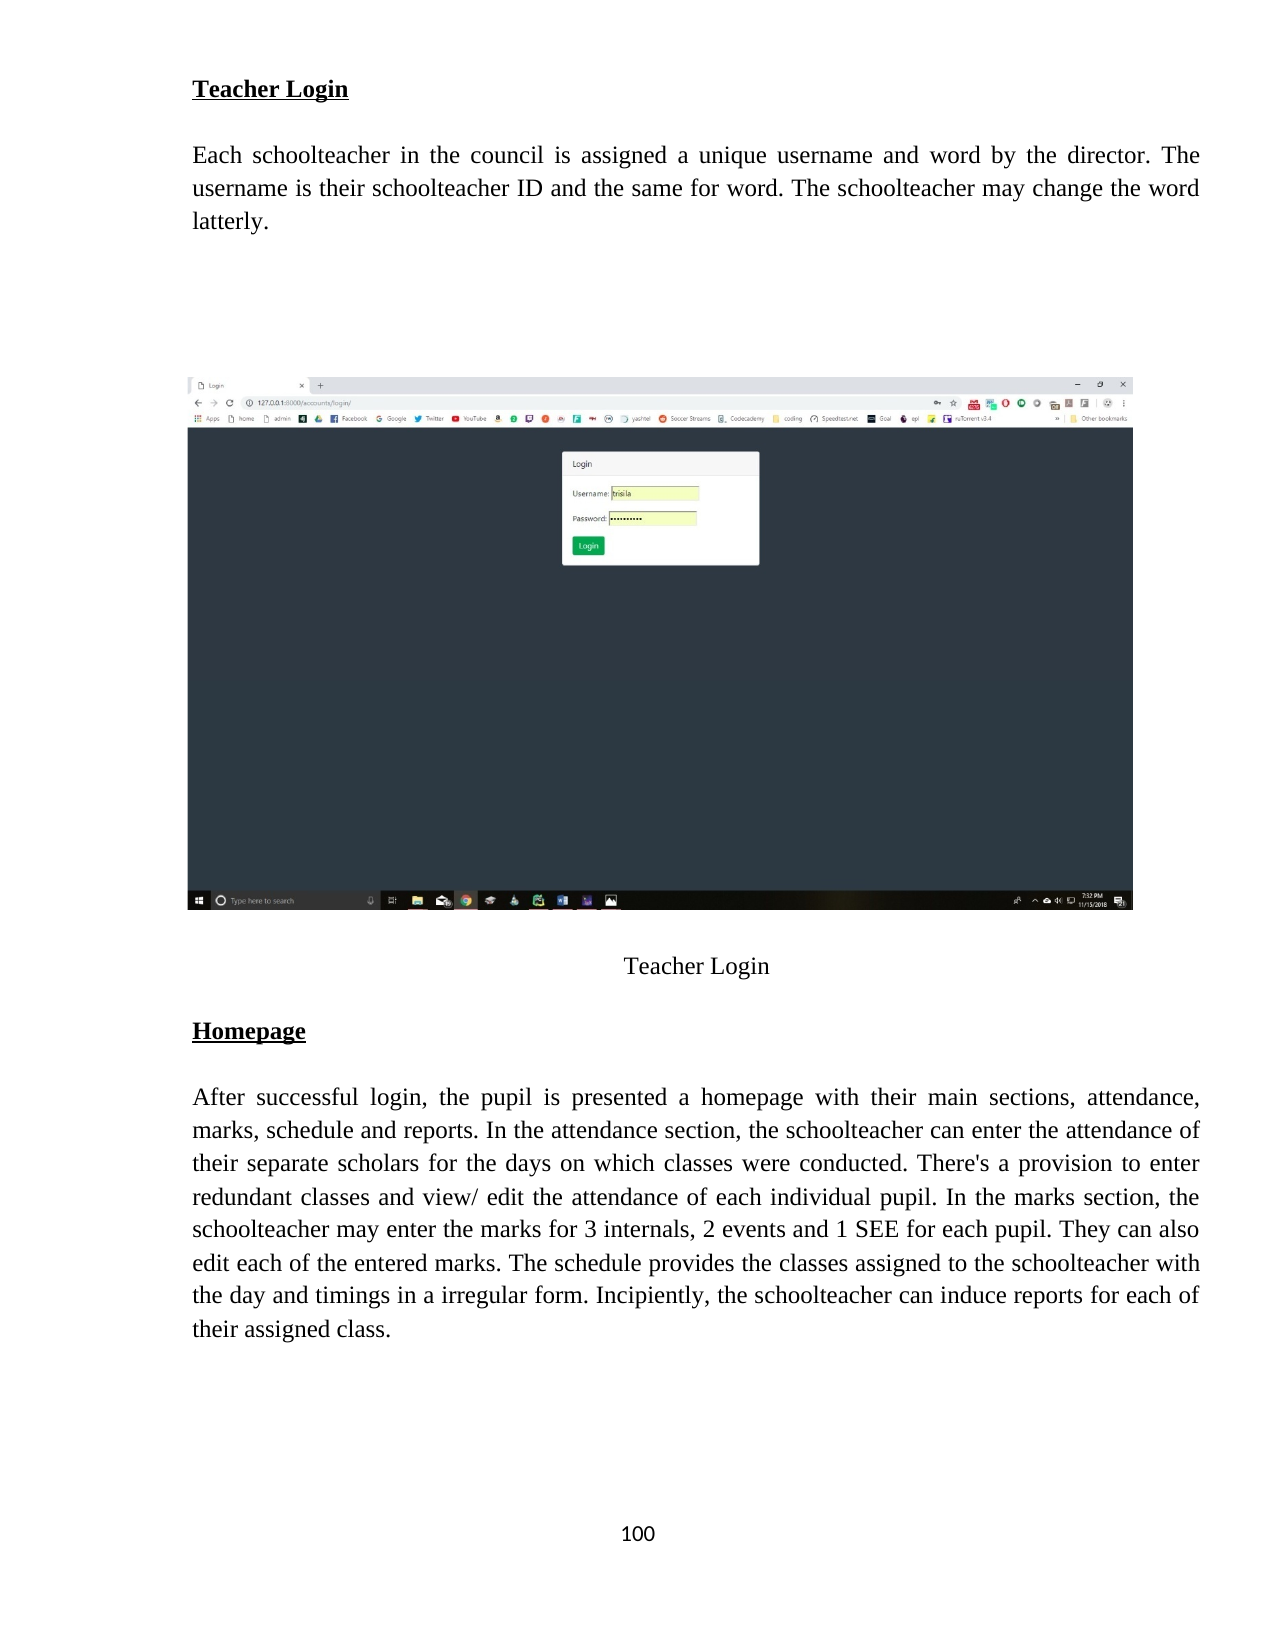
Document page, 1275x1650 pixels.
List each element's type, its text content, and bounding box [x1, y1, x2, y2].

text Teacher Login [192, 951, 1201, 1012]
text Teacher Login [192, 74, 1201, 103]
text Homepage [192, 1016, 1201, 1045]
text Each schoolteacher in the council is assigned a unique username and word by the director. The username is their schoolteacher ID and the same for word. The schoolteacher may change the word latterly. [192, 140, 1201, 235]
text After successful login, the pupil is presented a homepage with their main sections, attendance, marks, schedule and reports. In the attendance section, the schoolteacher can enter the attendance of their separate scholars for the days on which classes were conducted. There's a provision to enter redundant classes and view/ edit the attendance of each individual pupil. In the marks section, the schoolteacher may enter the marks for 3 internals, 2 events and 1 SEE for each pupil. They can also edit each of the entered marks. The schedule provides the classes assigned to the schoolteacher with the day and timings in a irregular form. Incipiently, the schoolteacher can induce reports for each of their assigned class. [192, 1082, 1201, 1342]
picture [187, 377, 1133, 910]
